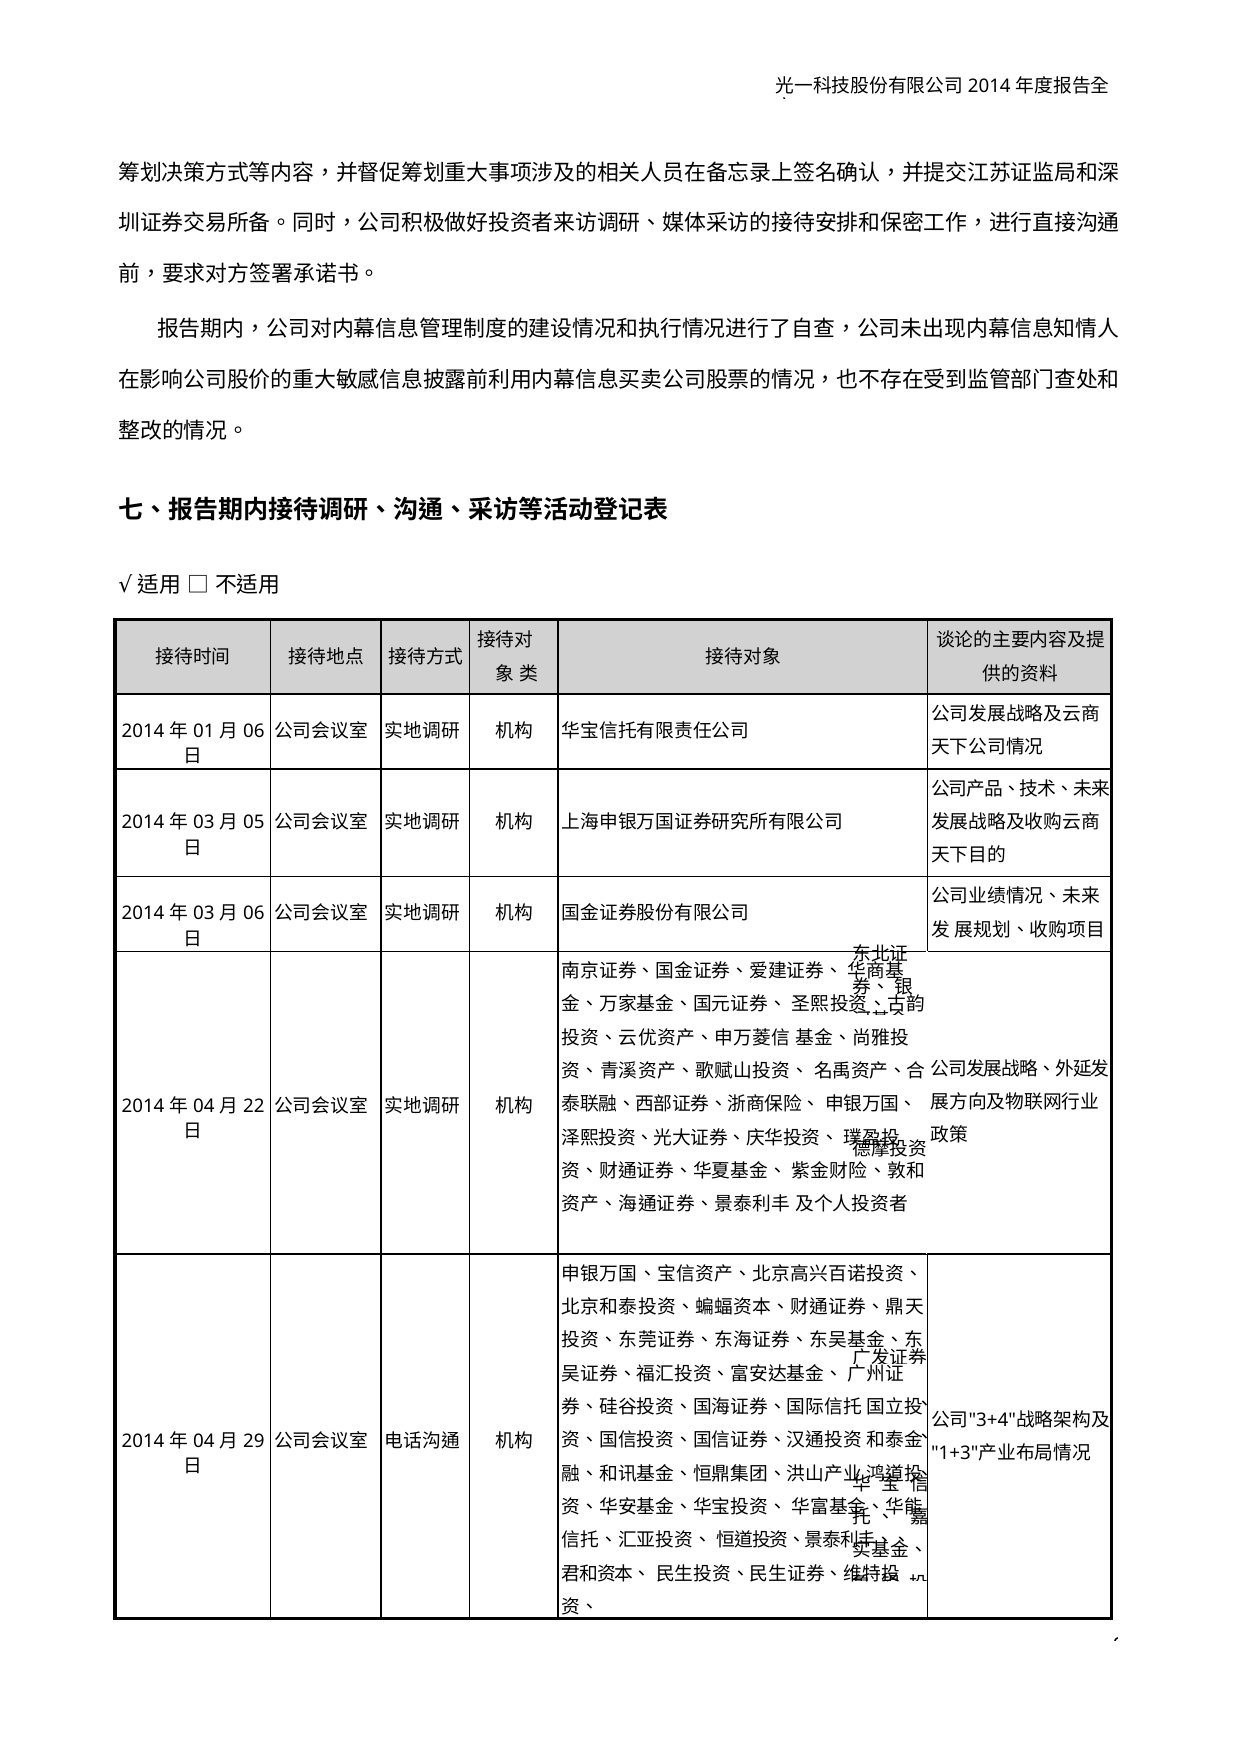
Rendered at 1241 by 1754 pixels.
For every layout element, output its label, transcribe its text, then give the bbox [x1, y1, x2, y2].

table_cell 实地调研 [382, 952, 469, 1253]
table_cell 2014 年 03 月 06 日 [117, 877, 270, 951]
table_cell 申银万国、宝信资产、北京高兴百诺投资、 北京和泰投资、蝙蝠资本、财通证券、鼎天 投资、东莞证券、东海证券、东吴基金、东 吴证券、福汇投资、富安达基金、 广州证券、硅谷投资、国海证券、国际信托 国立投资、国信投资、国信证券、汉通投资 和泰金融、和讯基金、恒鼎集团、洪山产业 鸿道投资、华安基金、华宝投资、 华富基金、华能信托、汇亚投资、 恒道投资、景泰利丰、、君和资本、 民生投资、民生证券、维特投资、 [559, 1255, 927, 1617]
table_cell 机构 [470, 1255, 557, 1617]
table_cell 公司会议室 [271, 695, 380, 768]
table_cell 实地调研 [382, 877, 469, 951]
table_header 接待对象 类型 [470, 621, 557, 693]
table_header 接待方式 [382, 621, 469, 693]
text 报告期内，公司对内幕信息管理制度的建设情况和执行情况进行了自查，公司未出现内幕信息知情人 在影响公司股价的重大敏感信息披露前利用内幕信息买卖公司股票的情况，也不存在受到监管部门查处和 整改的情况。 [118, 313, 1122, 444]
table_cell 2014 年 03 月 05 日 [117, 770, 270, 876]
table_cell 上海申银万国证券研究所有限公司 [559, 770, 927, 876]
table_cell 电话沟通 [382, 1255, 469, 1617]
table_cell 机构 [470, 877, 557, 951]
table_cell 公司产品、技术、未来 发展战略及收购云商 天下目的 [928, 770, 1110, 876]
subtitle 七、报告期内接待调研、沟通、采访等活动登记表 [118, 492, 1138, 526]
table_cell 2014 年 01 月 06 日 [117, 695, 270, 768]
table_header 接待对象 [559, 621, 927, 693]
table_cell 公司发展战略、外延发 展方向及物联网行业 政策 [928, 952, 1110, 1253]
table_cell 南京证券、国金证券、爱建证券、 华商基金、万家基金、国元证券、 圣熙投资、古韵投资、云优资产、申万菱信 基金、尚雅投资、青溪资产、歌赋山投资、 名禹资产、合泰联融、西部证券、浙商保险、 申银万国、泽熙投资、光大证券、庆华投资、 璞盈投资、财通证券、华夏基金、 紫金财险、敦和资产、海通证券、景泰利丰 及个人投资者 [559, 952, 926, 1253]
text 筹划决策方式等内容，并督促筹划重大事项涉及的相关人员在备忘录上签名确认，并提交江苏证监局和深 圳证券交易所备。同时，公司积极做好投资者来访调研、媒体采访的接待安排和保密工作，进行直接沟通 前，要求对方签署承诺书。 [118, 157, 1122, 288]
table_cell 机构 [470, 695, 557, 768]
table_cell 公司会议室 [271, 952, 380, 1253]
table_cell 公司业绩情况、未来发 展规划、收购项目情况 [928, 877, 1110, 951]
table_cell 华宝信托有限责任公司 [559, 695, 927, 768]
table_header 谈论的主要内容及提 供的资料 [928, 621, 1110, 693]
table_cell 公司会议室 [271, 1255, 380, 1617]
table_cell 机构 [470, 770, 557, 876]
table_cell 实地调研 [382, 770, 469, 876]
table_cell 2014 年 04 月 29 日 [117, 1255, 270, 1617]
table_cell 、 公司"3+4"战略架构及 、 "1+3"产业布局情况 、 [928, 1255, 1110, 1617]
table_cell 公司会议室 [271, 770, 380, 876]
text √ 适用 □ 不适用 [118, 569, 1138, 599]
table_cell 国金证券股份有限公司 [559, 877, 927, 951]
table_cell 2014 年 04 月 22 日 [117, 952, 270, 1253]
table_header 接待地点 [271, 621, 380, 693]
table_header 接待时间 [117, 621, 270, 693]
table_cell 实地调研 [382, 695, 469, 768]
table_cell 公司会议室 [271, 877, 380, 951]
table_cell 机构 [470, 952, 557, 1253]
table_cell 公司发展战略及云商 天下公司情况 [928, 695, 1110, 768]
